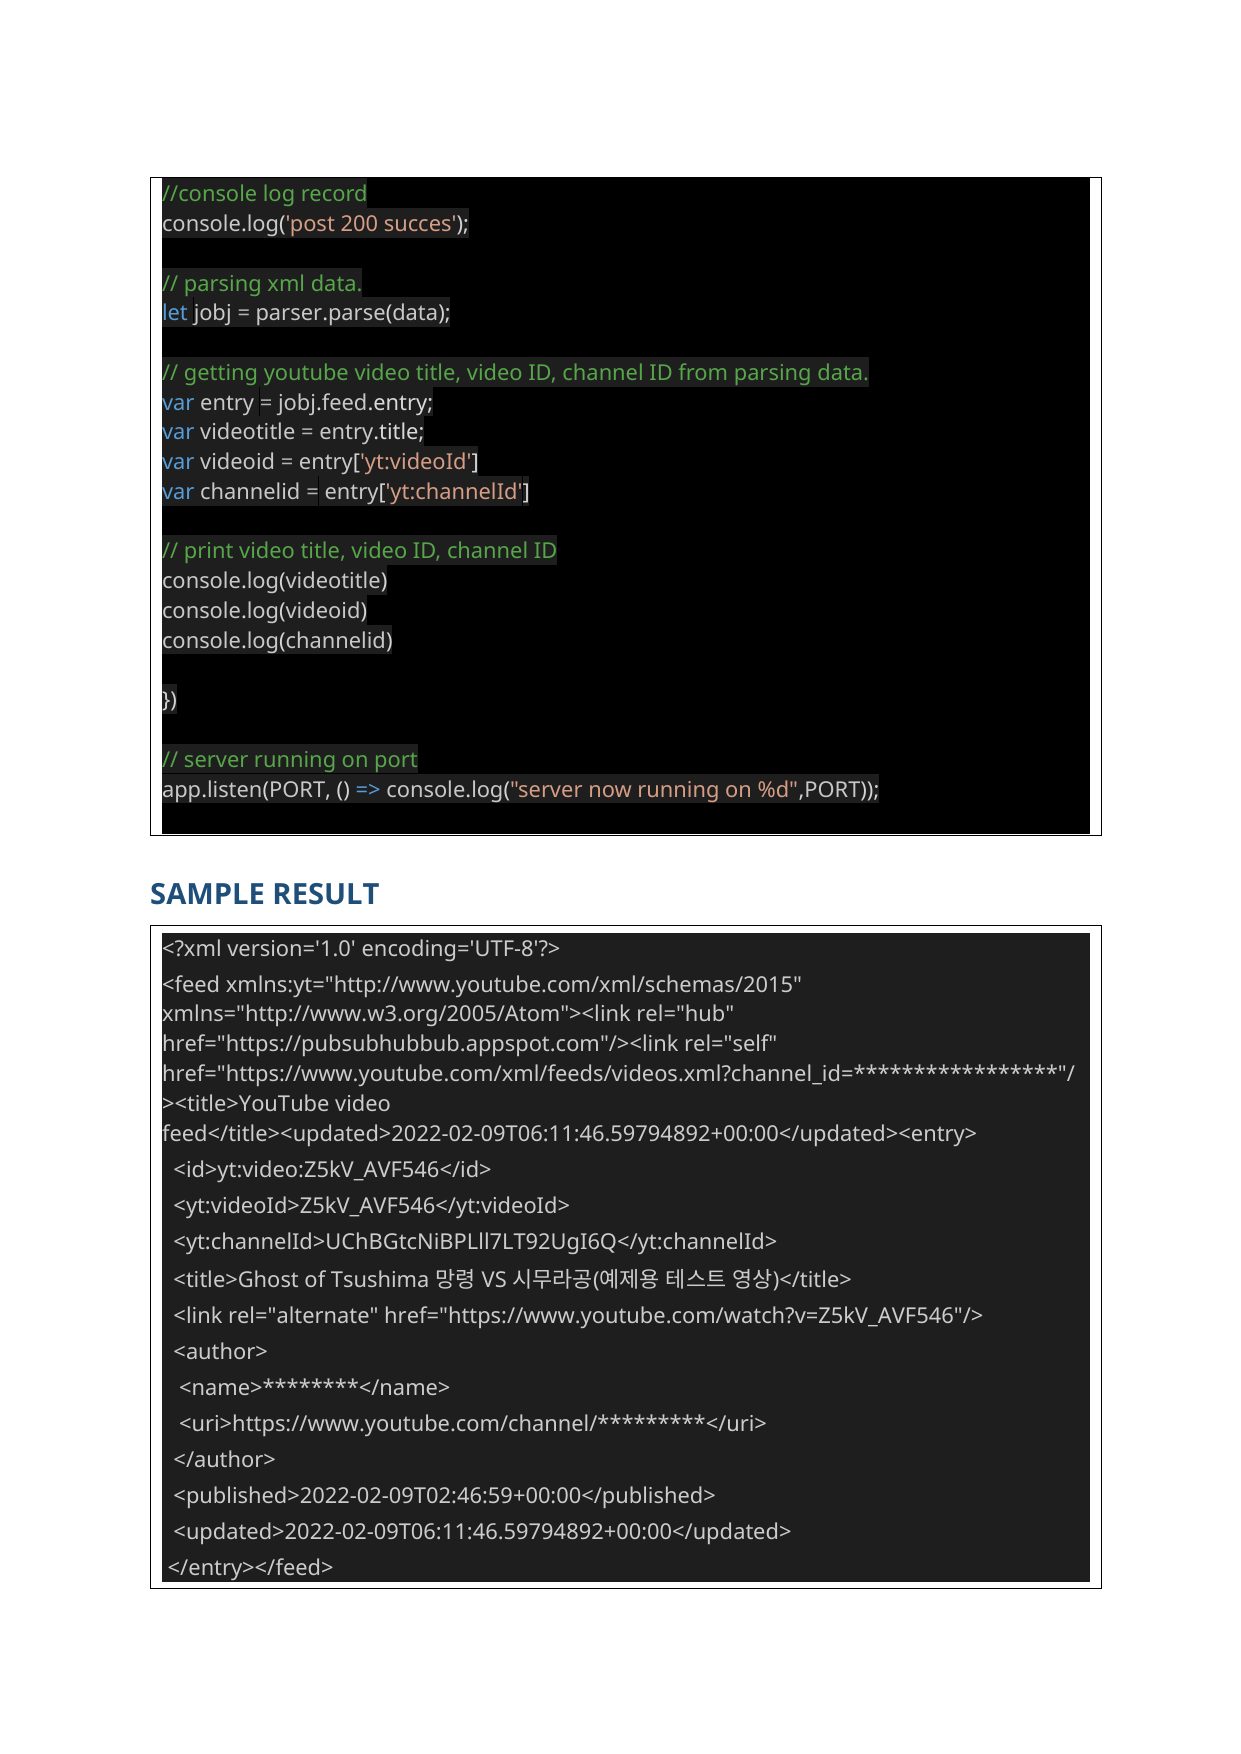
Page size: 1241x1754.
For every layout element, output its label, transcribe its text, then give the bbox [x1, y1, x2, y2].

subtitle sample result [150, 873, 1090, 913]
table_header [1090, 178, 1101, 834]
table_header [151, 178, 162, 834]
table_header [151, 926, 1101, 1588]
